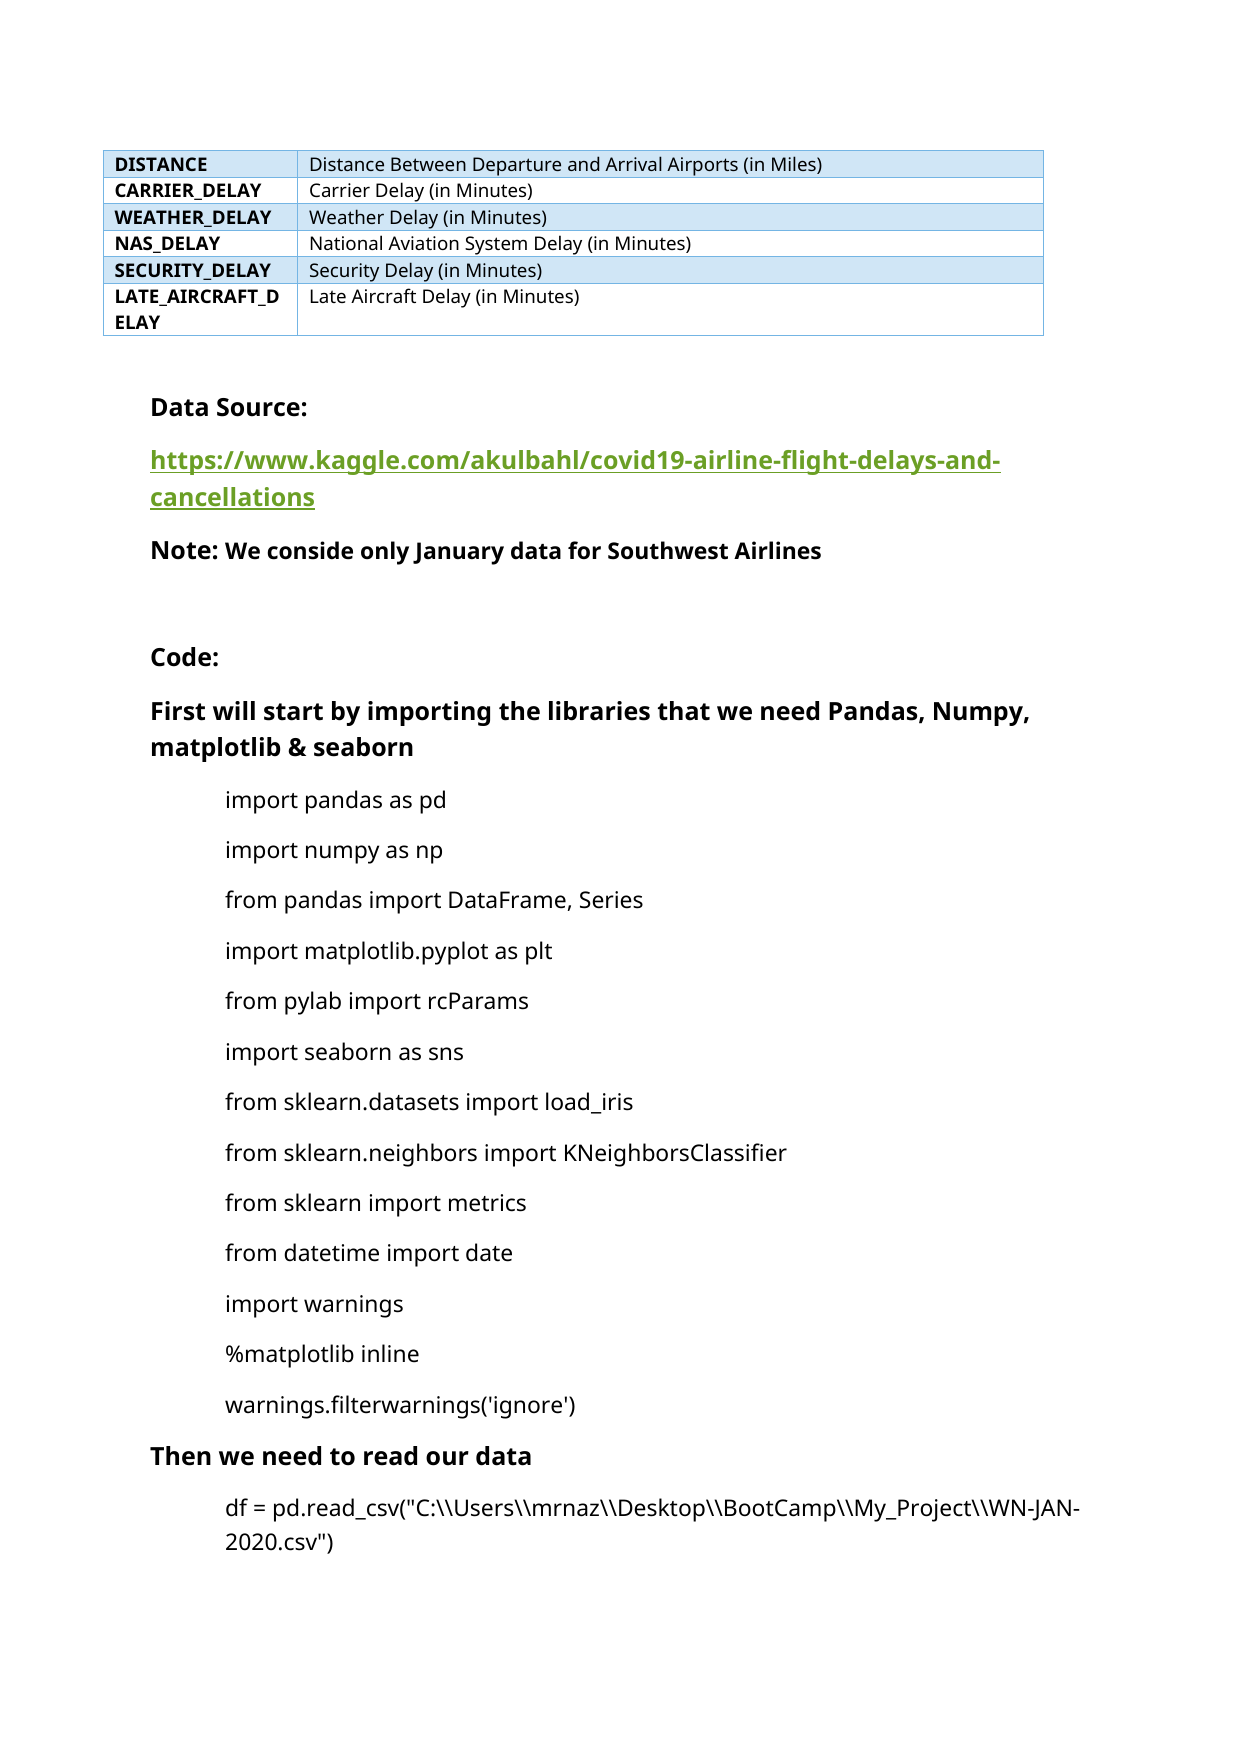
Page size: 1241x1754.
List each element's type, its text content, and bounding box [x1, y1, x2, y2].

text from datetime import date [225, 1237, 1090, 1268]
table_cell NAS_DELAY [104, 231, 297, 256]
text Code: [150, 640, 1090, 674]
text First will start by importing the libraries that we need Pandas, Numpy, matplotlib & seaborn [150, 693, 1090, 764]
table_cell Security Delay (in Minutes) [298, 257, 1043, 283]
text from sklearn.datasets import load_iris [225, 1086, 1090, 1117]
table_cell Late Aircraft Delay (in Minutes) [298, 284, 1043, 335]
table_cell WEATHER_DELAY [104, 204, 297, 230]
text Then we need to read our data [150, 1439, 1090, 1473]
table_cell National Aviation System Delay (in Minutes) [298, 231, 1043, 256]
text from pandas import DataFrame, Series [225, 884, 1090, 916]
text %matplotlib inline [225, 1338, 1090, 1369]
text import numpy as np [225, 834, 1090, 865]
text import matplotlib.pyplot as plt [225, 935, 1090, 966]
text from sklearn import metrics [225, 1187, 1090, 1218]
table_cell LATE_AIRCRAFT_DELAY [104, 284, 297, 335]
text Note: We conside only January data for Southwest Airlines [150, 533, 1090, 567]
text from sklearn.neighbors import KNeighborsClassifier [225, 1136, 1090, 1168]
text import pandas as pd [225, 783, 1090, 815]
table_cell Distance Between Departure and Arrival Airports (in Miles) [298, 151, 1043, 177]
table_cell Weather Delay (in Minutes) [298, 204, 1043, 230]
text import seaborn as sns [225, 1036, 1090, 1067]
text Data Source: [150, 389, 1090, 423]
table_cell Carrier Delay (in Minutes) [298, 178, 1043, 203]
table_cell CARRIER_DELAY [104, 178, 297, 203]
text import warnings [225, 1288, 1090, 1319]
text https://www.kaggle.com/akulbahl/covid19-airline-flight-delays-and-cancellations [150, 443, 1090, 514]
text df = pd.read_csv("C:\\Users\\mrnaz\\Desktop\\BootCamp\\My_Project\\WN-JAN-2020.csv") [225, 1492, 1090, 1557]
text from pylab import rcParams [225, 985, 1090, 1016]
text warnings.filterwarnings('ignore') [225, 1388, 1090, 1420]
table_cell DISTANCE [104, 151, 297, 177]
table_cell SECURITY_DELAY [104, 257, 297, 283]
